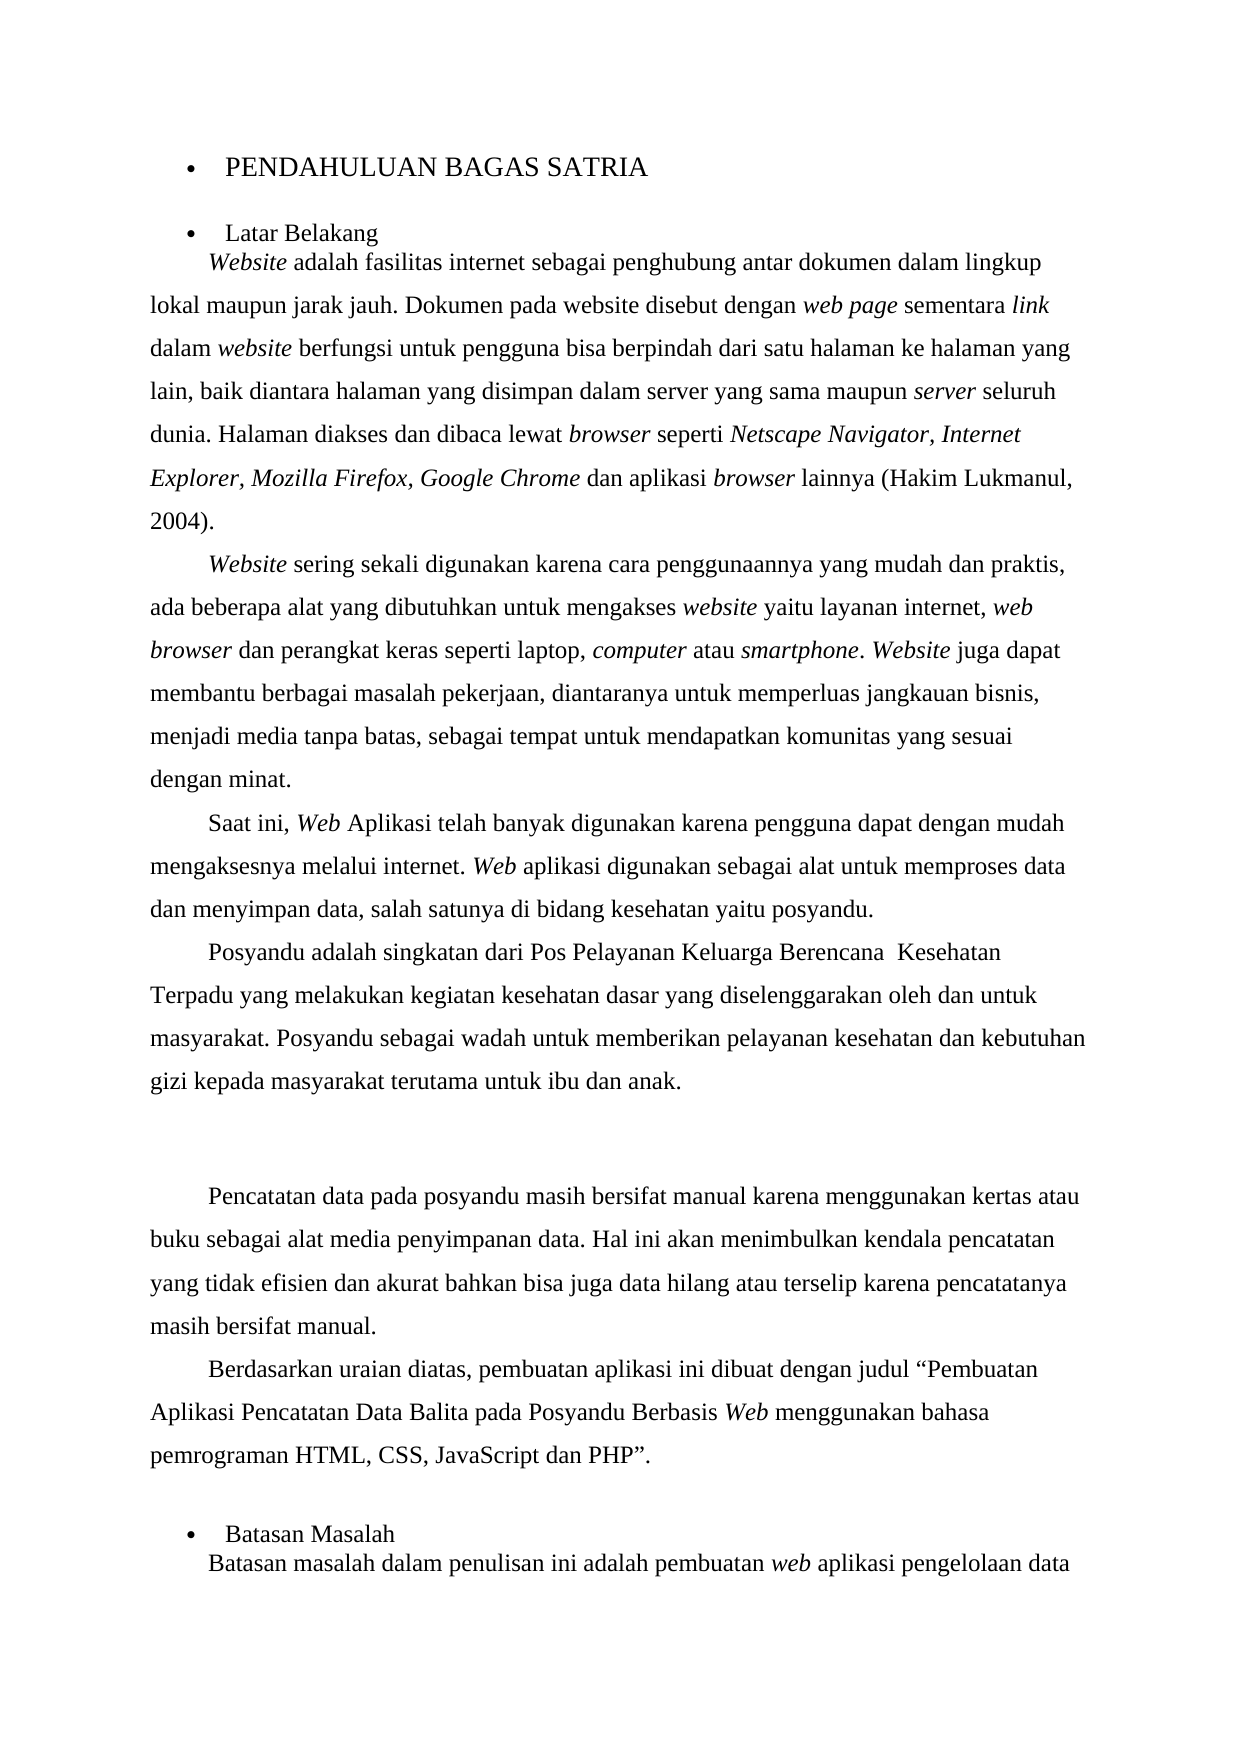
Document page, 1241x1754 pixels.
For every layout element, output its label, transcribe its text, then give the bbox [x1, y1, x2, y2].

text Saat ini, Web Aplikasi telah banyak digunakan karena pengguna dapat dengan mudah mengaksesnya melalui internet. Web aplikasi digunakan sebagai alat untuk memproses data dan menyimpan data, salah satunya di bidang kesehatan yaitu posyandu. [150, 808, 1090, 923]
list PENDAHULUAN BAGAS SATRIA [187, 150, 1090, 182]
text Posyandu adalah singkatan dari Pos Pelayanan Keluarga Berencana Kesehatan Terpadu yang melakukan kegiatan kesehatan dasar yang diselenggarakan oleh dan untuk masyarakat. Posyandu sebagai wadah untuk memberikan pelayanan kesehatan dan kebutuhan gizi kepada masyarakat terutama untuk ibu dan anak. [150, 937, 1090, 1095]
text Pencatatan data pada posyandu masih bersifat manual karena menggunakan kertas atau buku sebagai alat media penyimpanan data. Hal ini akan menimbulkan kendala pencatatan yang tidak efisien dan akurat bahkan bisa juga data hilang atau terselip karena pencatatanya masih bersifat manual. [150, 1181, 1090, 1339]
text Website adalah fasilitas internet sebagai penghubung antar dokumen dalam lingkup lokal maupun jarak jauh. Dokumen pada website disebut dengan web page sementara link dalam website berfungsi untuk pengguna bisa berpindah dari satu halaman ke halaman yang lain, baik diantara halaman yang disimpan dalam server yang sama maupun server seluruh dunia. Halaman diakses dan dibaca lewat browser seperti Netscape Navigator, Internet Explorer, Mozilla Firefox, Google Chrome dan aplikasi browser lainnya (Hakim Lukmanul, 2004). [150, 247, 1090, 534]
text Berdasarkan uraian diatas, pembuatan aplikasi ini dibuat dengan judul “Pembuatan Aplikasi Pencatatan Data Balita pada Posyandu Berbasis Web menggunakan bahasa pemrograman HTML, CSS, JavaScript dan PHP”. [150, 1354, 1090, 1469]
list Batasan Masalah [187, 1519, 1090, 1548]
list Latar Belakang [187, 218, 1090, 247]
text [150, 1548, 1090, 1577]
text Website sering sekali digunakan karena cara penggunaannya yang mudah dan praktis, ada beberapa alat yang dibutuhkan untuk mengakses website yaitu layanan internet, web browser dan perangkat keras seperti laptop, computer atau smartphone. Website juga dapat membantu berbagai masalah pekerjaan, diantaranya untuk memperluas jangkauan bisnis, menjadi media tanpa batas, sebagai tempat untuk mendapatkan komunitas yang sesuai dengan minat. [150, 549, 1090, 793]
